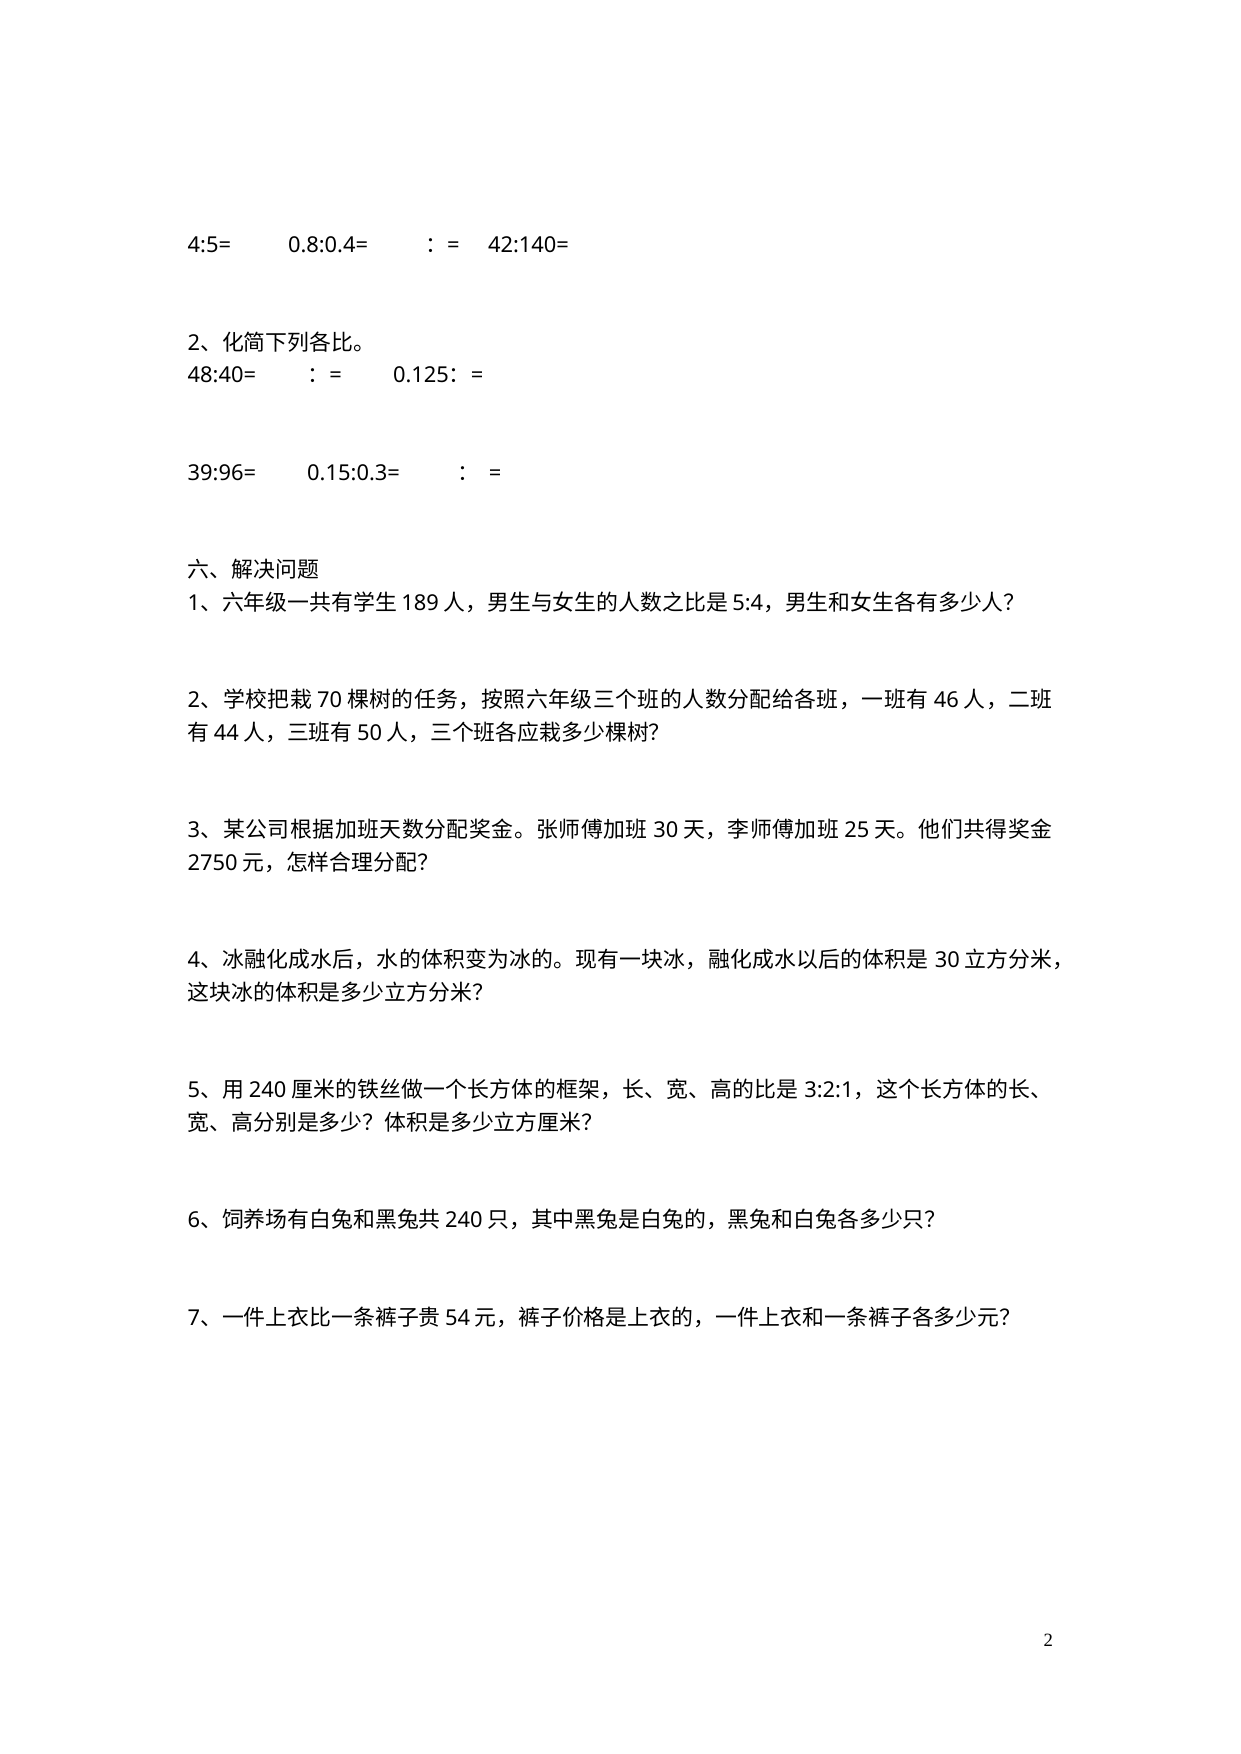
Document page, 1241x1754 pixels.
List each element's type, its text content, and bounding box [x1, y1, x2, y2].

text 7、一件上衣比一条裤子贵54元，裤子价格是上衣的，一件上衣和一条裤子各多少元？ [187, 1299, 1053, 1332]
text 5、用240厘米的铁丝做一个长方体的框架，长、宽、高的比是3:2:1，这个长方体的长、宽、高分别是多少？体积是多少立方厘米？ [187, 1072, 1053, 1137]
text 2、化简下列各比。 [187, 324, 1053, 357]
text 六、解决问题 [187, 552, 1053, 584]
text 1、六年级一共有学生189人，男生与女生的人数之比是5:4，男生和女生各有多少人？ [187, 584, 1053, 617]
text 48:40= ：= 0.125：= [187, 357, 1053, 389]
text 2、学校把栽70棵树的任务，按照六年级三个班的人数分配给各班，一班有46人，二班有44人，三班有50人，三个班各应栽多少棵树？ [187, 682, 1053, 747]
text 39:96= 0.15:0.3= ： = [187, 454, 1053, 487]
text 4:5= 0.8:0.4= ：= 42:140= [187, 227, 1053, 259]
text 6、饲养场有白兔和黑兔共240只，其中黑兔是白兔的，黑兔和白兔各多少只？ [187, 1202, 1053, 1234]
text 3、某公司根据加班天数分配奖金。张师傅加班30天，李师傅加班25天。他们共得奖金2750元，怎样合理分配？ [187, 812, 1053, 877]
text 4、冰融化成水后，水的体积变为冰的。现有一块冰，融化成水以后的体积是30立方分米，这块冰的体积是多少立方分米？ [187, 942, 1053, 1007]
